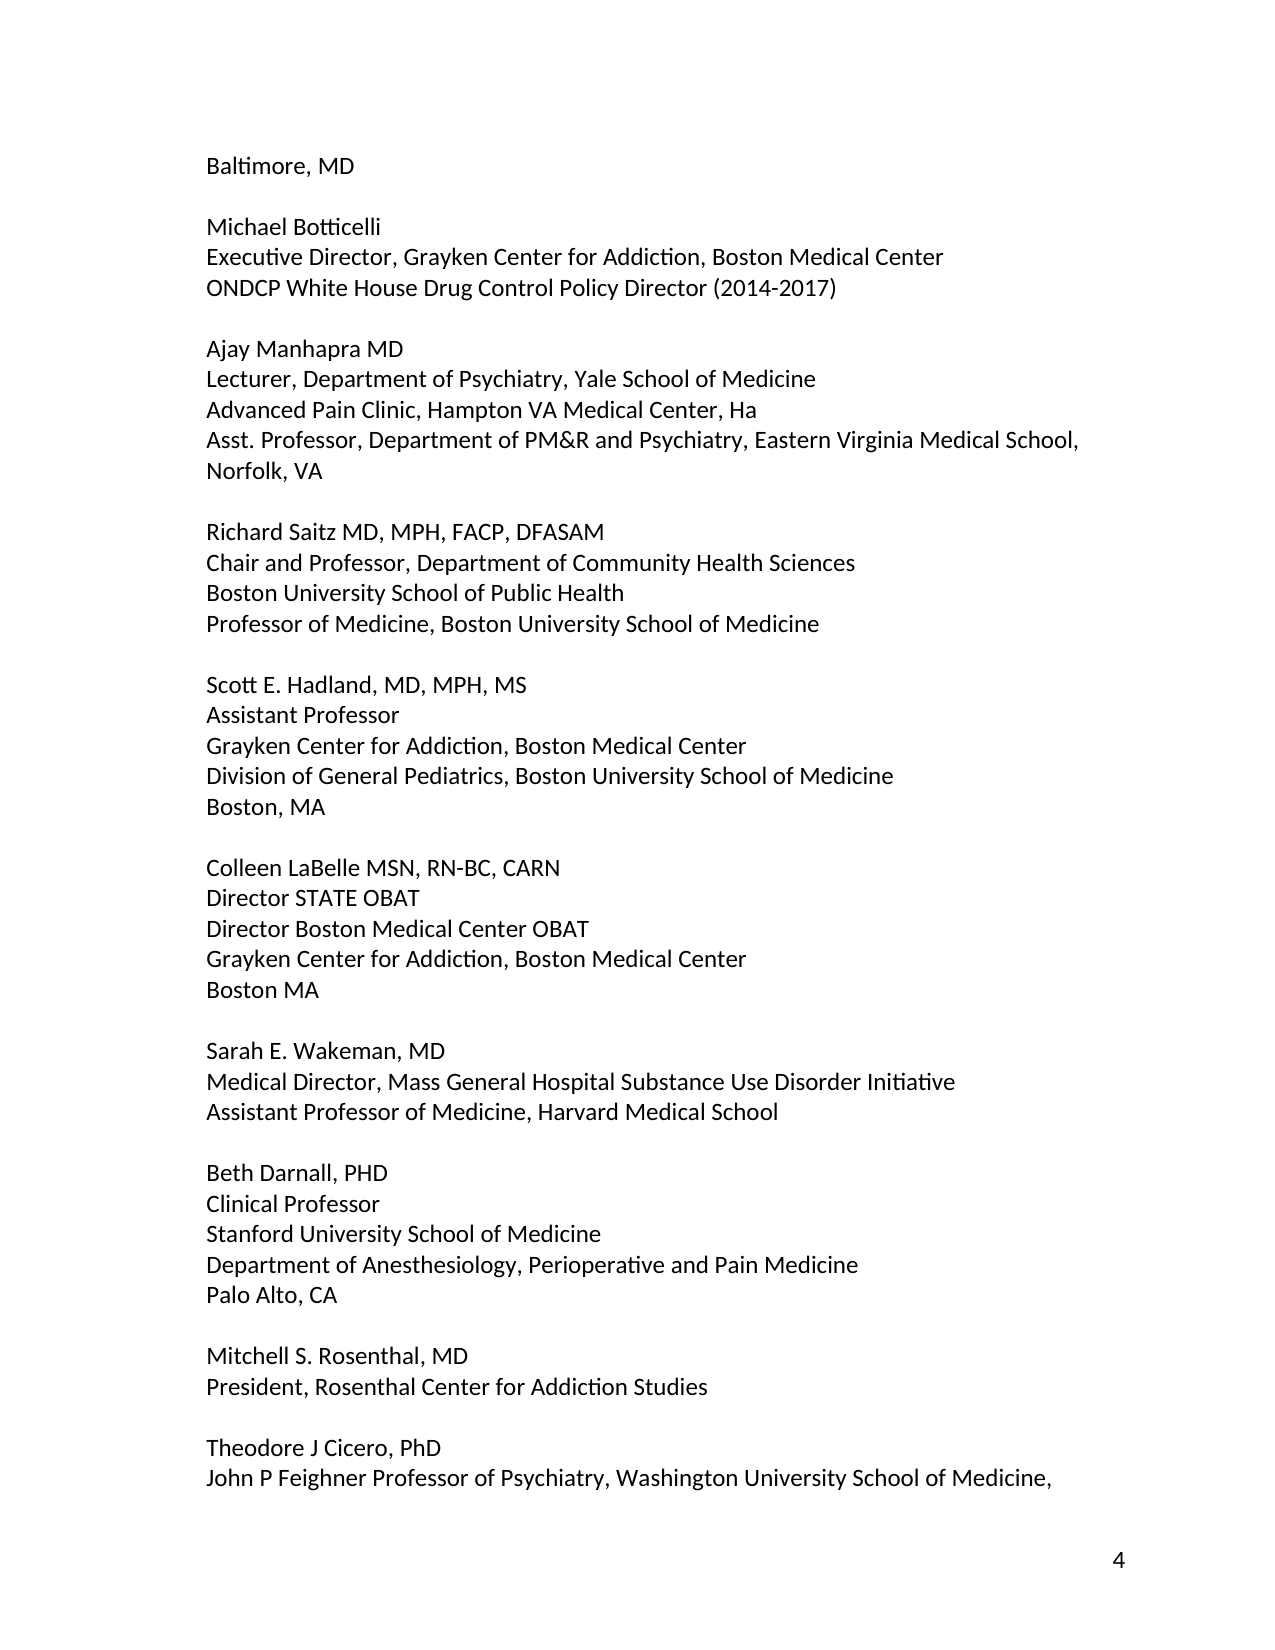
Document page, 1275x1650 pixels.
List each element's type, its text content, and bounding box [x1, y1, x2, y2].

text Director Boston Medical Center OBAT [206, 913, 1125, 943]
text Asst. Professor, Department of PM&R and Psychiatry, Eastern Virginia Medical School, Norfolk, VA [206, 425, 1125, 486]
text Beth Darnall, PHD [206, 1157, 1125, 1188]
text Boston University School of Public Health [206, 577, 1125, 608]
text Scott E. Hadland, MD, MPH, MS [206, 669, 1125, 699]
text President, Rosenthal Center for Addiction Studies [206, 1371, 1125, 1401]
text Director STATE OBAT [206, 882, 1125, 913]
text Colleen LaBelle MSN, RN-BC, CARN [206, 852, 1125, 882]
text Richard Saitz MD, MPH, FACP, DFASAM [206, 516, 1125, 547]
text Mitchell S. Rosenthal, MD [206, 1340, 1125, 1371]
text Lecturer, Department of Psychiatry, Yale School of Medicine [206, 364, 1125, 394]
text Chair and Professor, Department of Community Health Sciences [206, 547, 1125, 577]
text Stanford University School of Medicine [206, 1218, 1125, 1249]
text Palo Alto, CA [206, 1279, 1125, 1310]
text Department of Anesthesiology, Perioperative and Pain Medicine [206, 1249, 1125, 1279]
text Ajay Manhapra MD [206, 333, 1125, 364]
text John P Feighner Professor of Psychiatry, Washington University School of Medicine, [206, 1462, 1125, 1493]
text Baltimore, MD [206, 150, 1125, 181]
text Grayken Center for Addiction, Boston Medical Center [206, 730, 1125, 760]
text Grayken Center for Addiction, Boston Medical Center [206, 943, 1125, 974]
text Clinical Professor [206, 1188, 1125, 1218]
text ONDCP White House Drug Control Policy Director (2014-2017) [206, 272, 1125, 303]
text Assistant Professor [206, 699, 1125, 730]
text Division of General Pediatrics, Boston University School of Medicine [206, 760, 1125, 791]
text Boston MA [206, 974, 1125, 1004]
text Advanced Pain Clinic, Hampton VA Medical Center, Ha [206, 394, 1125, 425]
text Boston, MA [206, 791, 1125, 821]
text Theodore J Cicero, PhD [206, 1432, 1125, 1462]
text Professor of Medicine, Boston University School of Medicine [206, 608, 1125, 638]
text Executive Director, Grayken Center for Addiction, Boston Medical Center [206, 242, 1050, 272]
text Sarah E. Wakeman, MD Medical Director, Mass General Hospital Substance Use Disorder Initiative Assistant Professor of Medicine, Harvard Medical School [206, 1035, 1125, 1127]
text Michael Botticelli [206, 211, 1050, 242]
